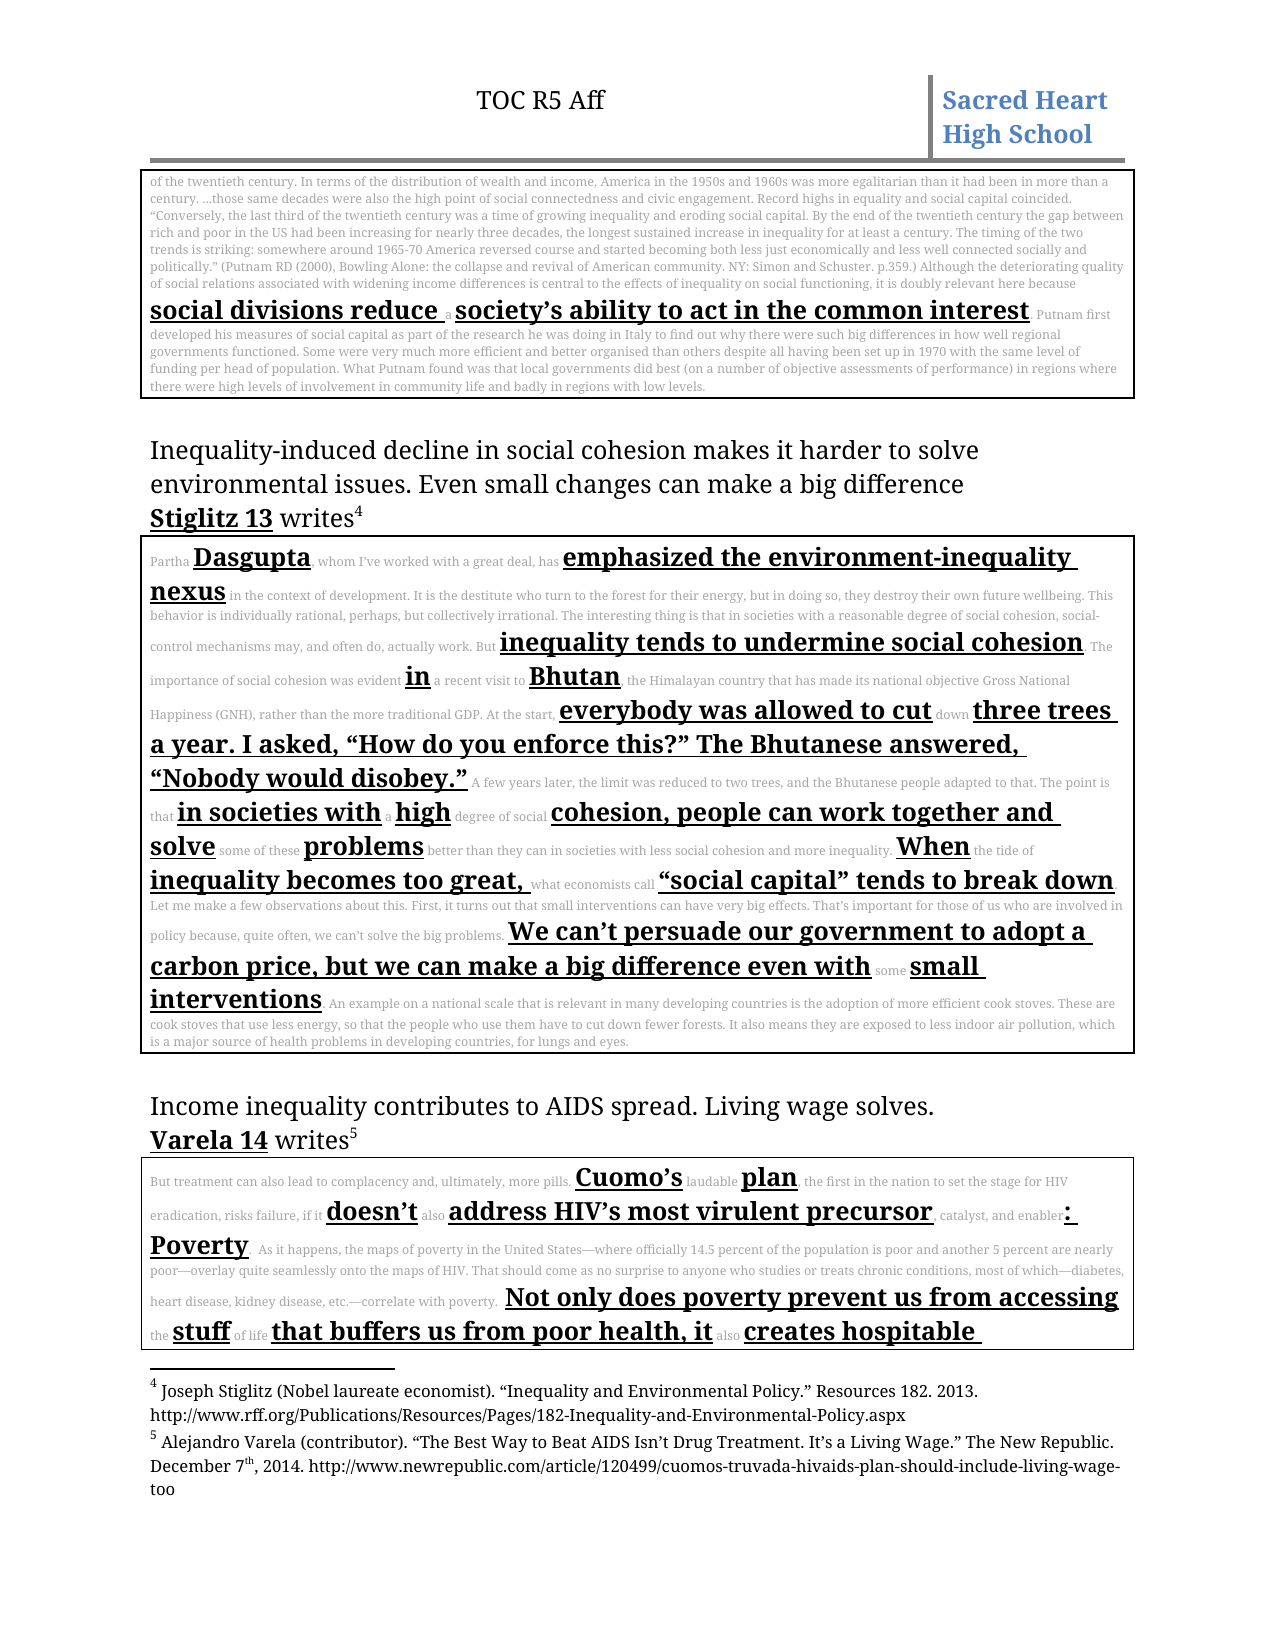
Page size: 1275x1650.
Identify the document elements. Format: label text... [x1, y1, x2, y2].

text Stiglitz 13 writes [150, 501, 1125, 535]
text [142, 1158, 1133, 1349]
text Income inequality contributes to AIDS spread. Living wage solves. [150, 1089, 1125, 1123]
text Inequality-induced decline in social cohesion makes it harder to solve environmental issues. Even small changes can make a big difference [150, 433, 1125, 501]
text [142, 171, 1133, 397]
text Partha Dasgupta, whom I’ve worked with a great deal, has emphasized the environment-inequality nexus in the context of development. It is the destitute who turn to the forest for their energy, but in doing so, they destroy their own future wellbeing. This behavior is individually rational, perhaps, but collectively irrational. The interesting thing is that in societies with a reasonable degree of social cohesion, social-control mechanisms may, and often do, actually work. But inequality tends to undermine social cohesion. The importance of social cohesion was evident in a recent visit to Bhutan, the Himalayan country that has made its national objective Gross National Happiness (GNH), rather than the more traditional GDP. At the start, everybody was allowed to cut down three trees a year. I asked, “How do you enforce this?” The Bhutanese answered, “Nobody would disobey.” A few years later, the limit was reduced to two trees, and the Bhutanese people adapted to that. The point is that in societies with a high degree of social cohesion, people can work together and solve some of these problems better than they can in societies with less social cohesion and more inequality. When the tide of inequality becomes too great, what economists call “social capital” tends to break down. Let me make a few observations about this. First, it turns out that small interventions can have very big effects. That’s important for those of us who are involved in policy because, quite often, we can’t solve the big problems. We can’t persuade our government to adopt a carbon price, but we can make a big difference even with some small interventions. An example on a national scale that is relevant in many developing countries is the adoption of more efficient cook stoves. These are cook stoves that use less energy, so that the people who use them have to cut down fewer forests. It also means they are exposed to less indoor air pollution, which is a major source of health problems in developing countries, for lungs and eyes. [142, 537, 1133, 1052]
text Varela 14 writes [150, 1123, 1125, 1157]
